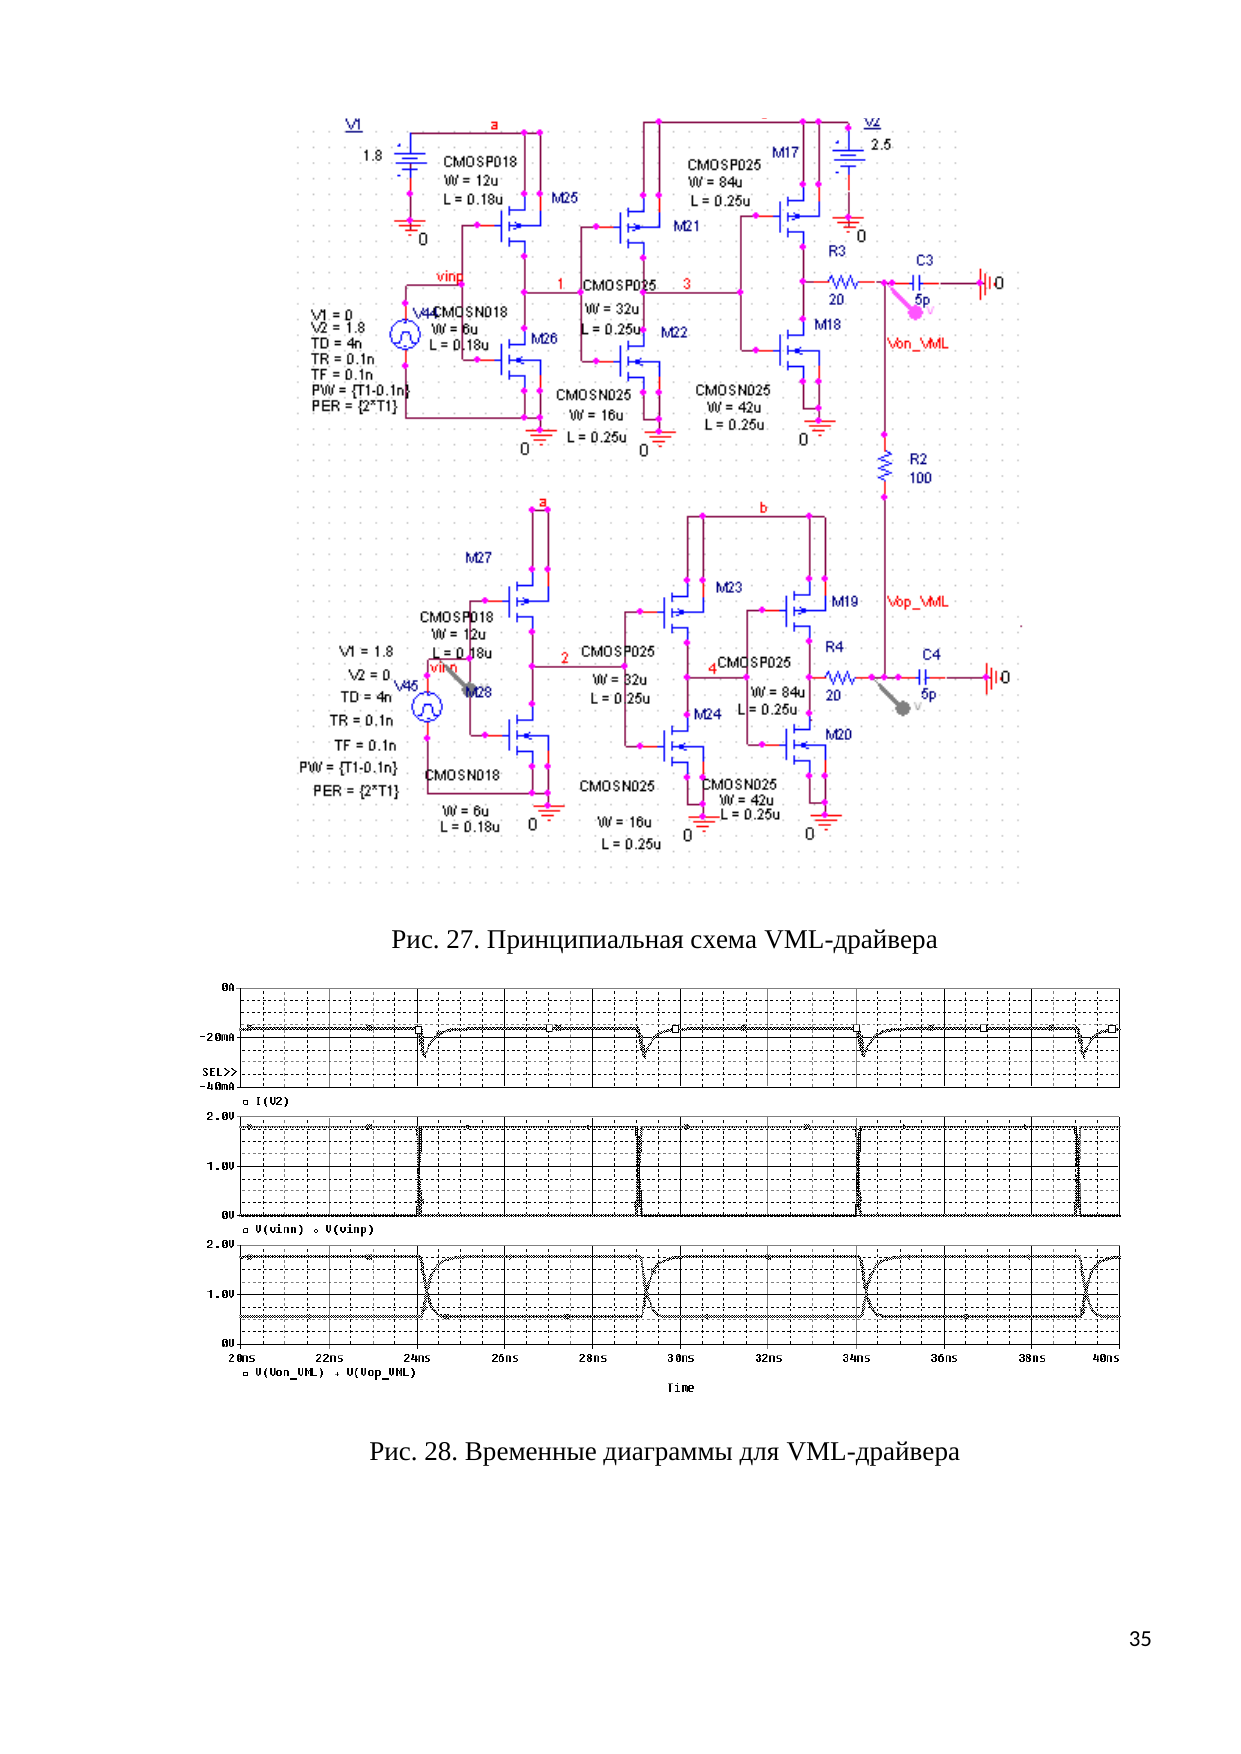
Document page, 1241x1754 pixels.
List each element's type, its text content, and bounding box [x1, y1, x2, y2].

picture [288, 118, 1041, 898]
text Рис. 28. Временные диаграммы для VML-драйвера [177, 1435, 1152, 1466]
text Рис. 27. Принципиальная схема VML-драйвера [177, 923, 1152, 954]
picture [177, 979, 1152, 1411]
